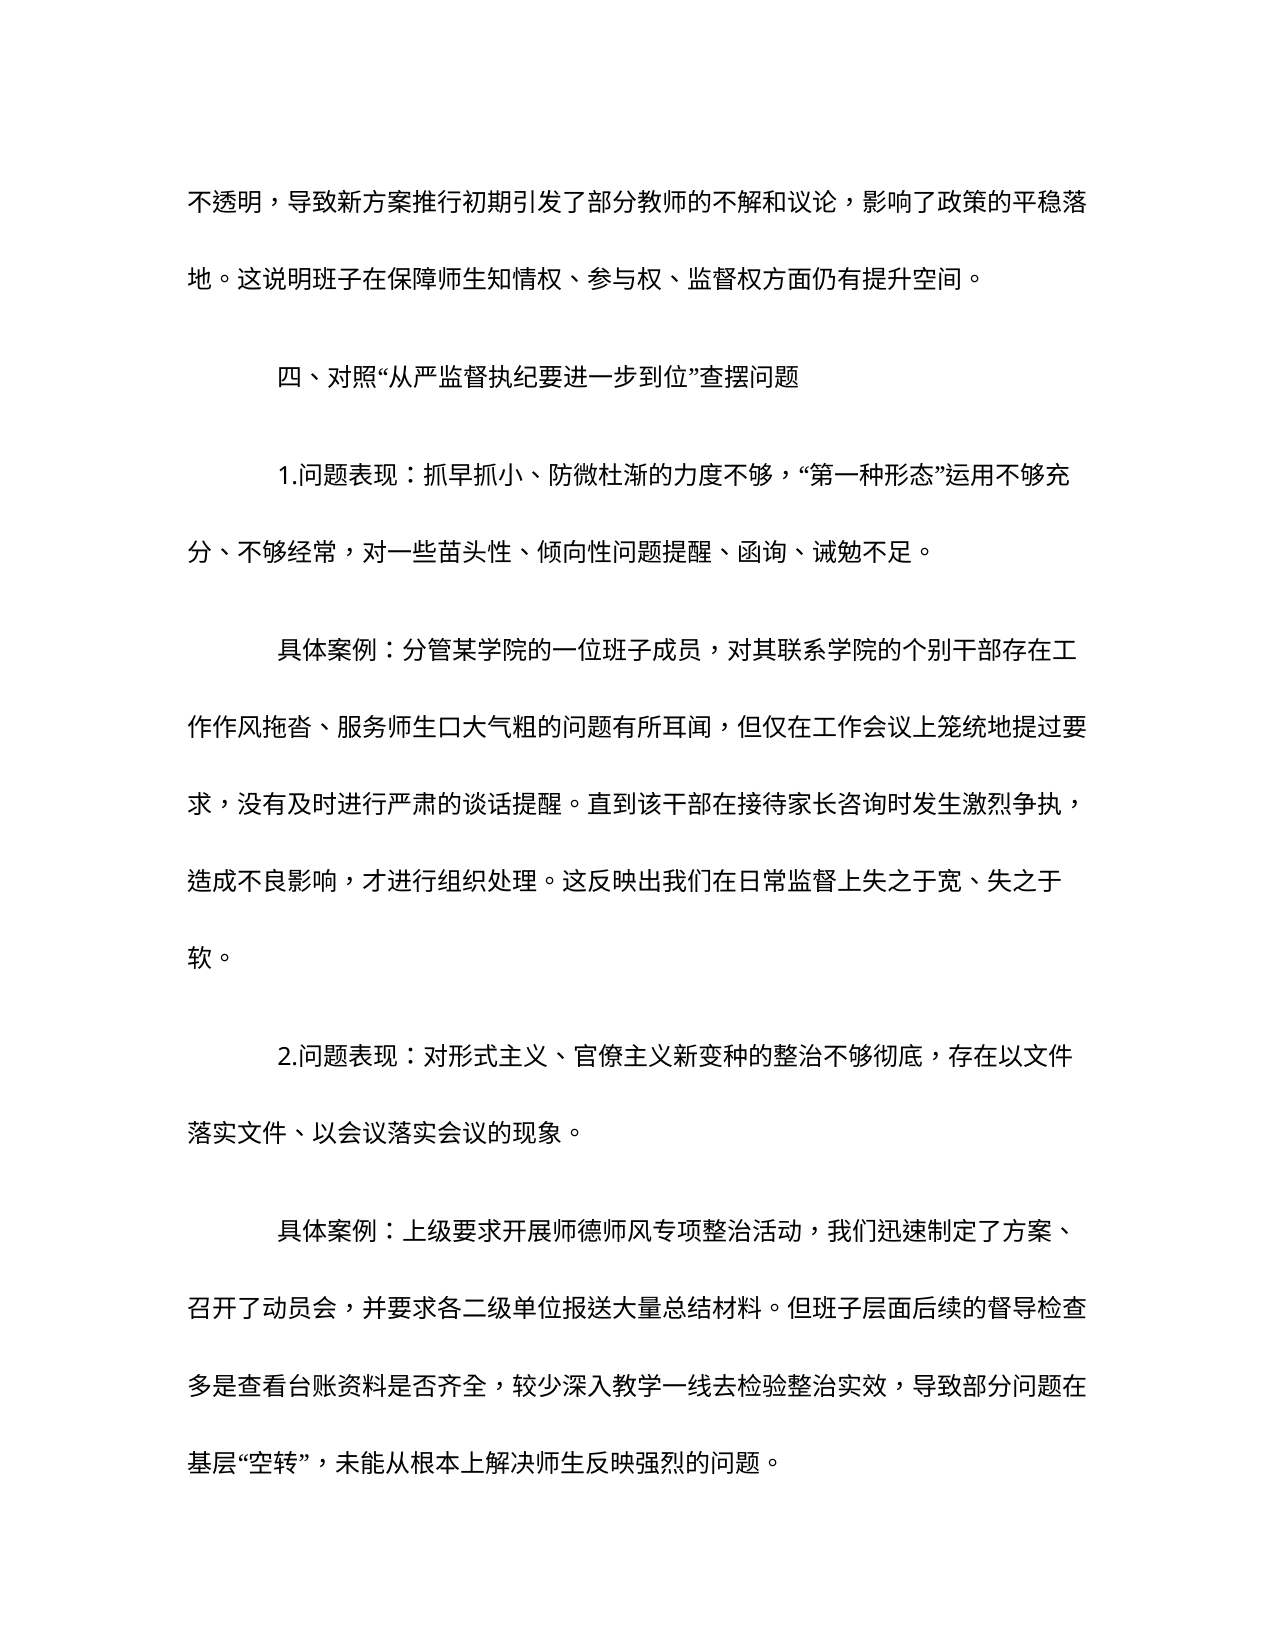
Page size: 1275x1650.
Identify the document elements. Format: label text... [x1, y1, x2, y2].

text 具体案例：分管某学院的一位班子成员，对其联系学院的个别干部存在工作作风拖沓、服务师生口大气粗的问题有所耳闻，但仅在工作会议上笼统地提过要求，没有及时进行严肃的谈话提醒。直到该干部在接待家长咨询时发生激烈争执，造成不良影响，才进行组织处理。这反映出我们在日常监督上失之于宽、失之于软。 [187, 598, 1087, 983]
text 2.问题表现：对形式主义、官僚主义新变种的整治不够彻底，存在以文件落实文件、以会议落实会议的现象。 [187, 1004, 1087, 1158]
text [187, 150, 1087, 304]
text 具体案例：上级要求开展师德师风专项整治活动，我们迅速制定了方案、召开了动员会，并要求各二级单位报送大量总结材料。但班子层面后续的督导检查多是查看台账资料是否齐全，较少深入教学一线去检验整治实效，导致部分问题在基层“空转”，未能从根本上解决师生反映强烈的问题。 [187, 1179, 1087, 1487]
text 1.问题表现：抓早抓小、防微杜渐的力度不够，“第一种形态”运用不够充分、不够经常，对一些苗头性、倾向性问题提醒、函询、诫勉不足。 [187, 423, 1087, 577]
text 四、对照“从严监督执纪要进一步到位”查摆问题 [187, 325, 1087, 402]
